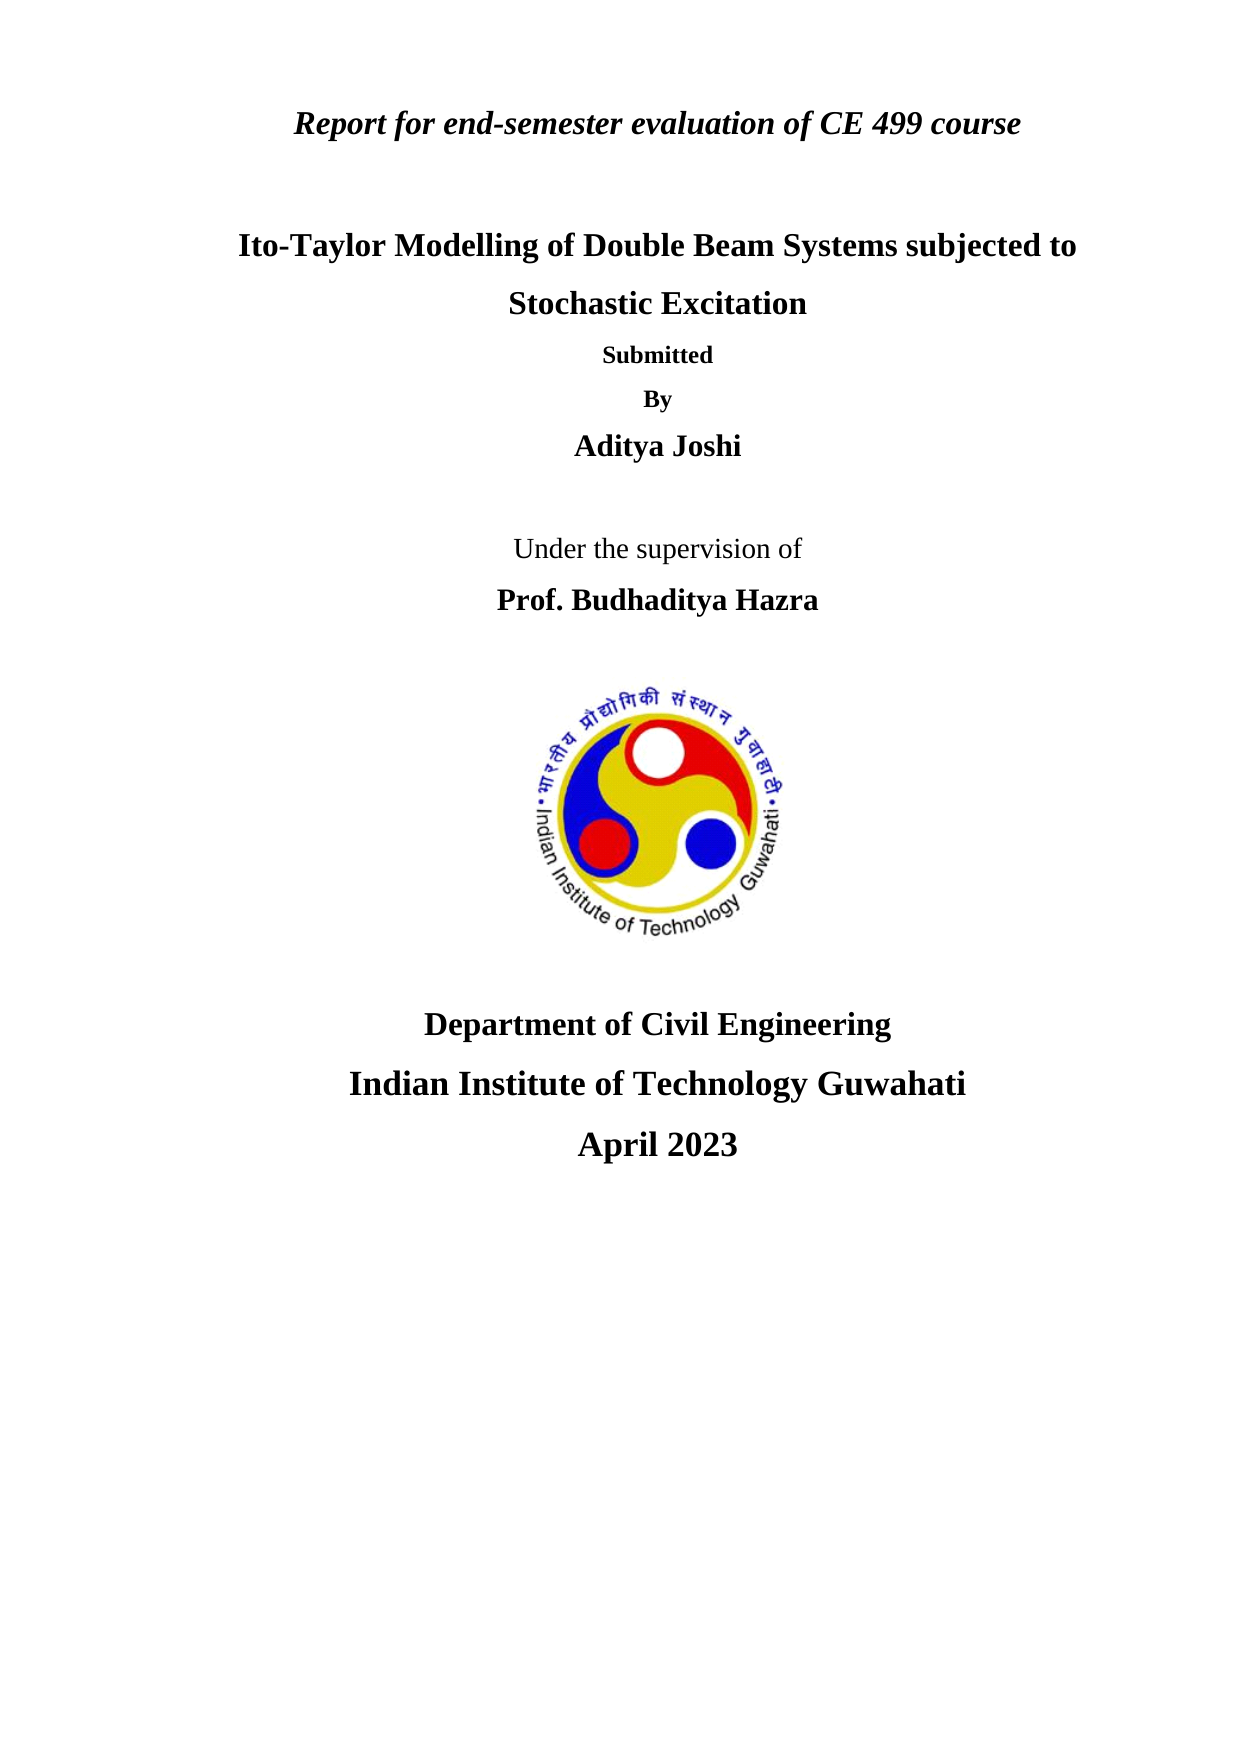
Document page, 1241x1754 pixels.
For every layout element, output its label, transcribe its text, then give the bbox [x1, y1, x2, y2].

text Prof. Budhaditya Hazra [225, 581, 1090, 617]
text Under the supervision of [225, 531, 1090, 564]
text Aditya Joshi [225, 427, 1090, 463]
picture [517, 677, 798, 948]
text April 2023 [225, 1123, 1090, 1164]
text Indian Institute of Technology Guwahati [225, 1062, 1090, 1103]
text Submitted [225, 341, 1090, 369]
text Department of Civil Engineering [225, 1004, 1090, 1043]
text By [225, 384, 1090, 412]
text Report for end-semester evaluation of CE 499 course [225, 103, 1090, 142]
text Ito-Taylor Modelling of Double Beam Systems subjected to Stochastic Excitation [225, 226, 1090, 321]
